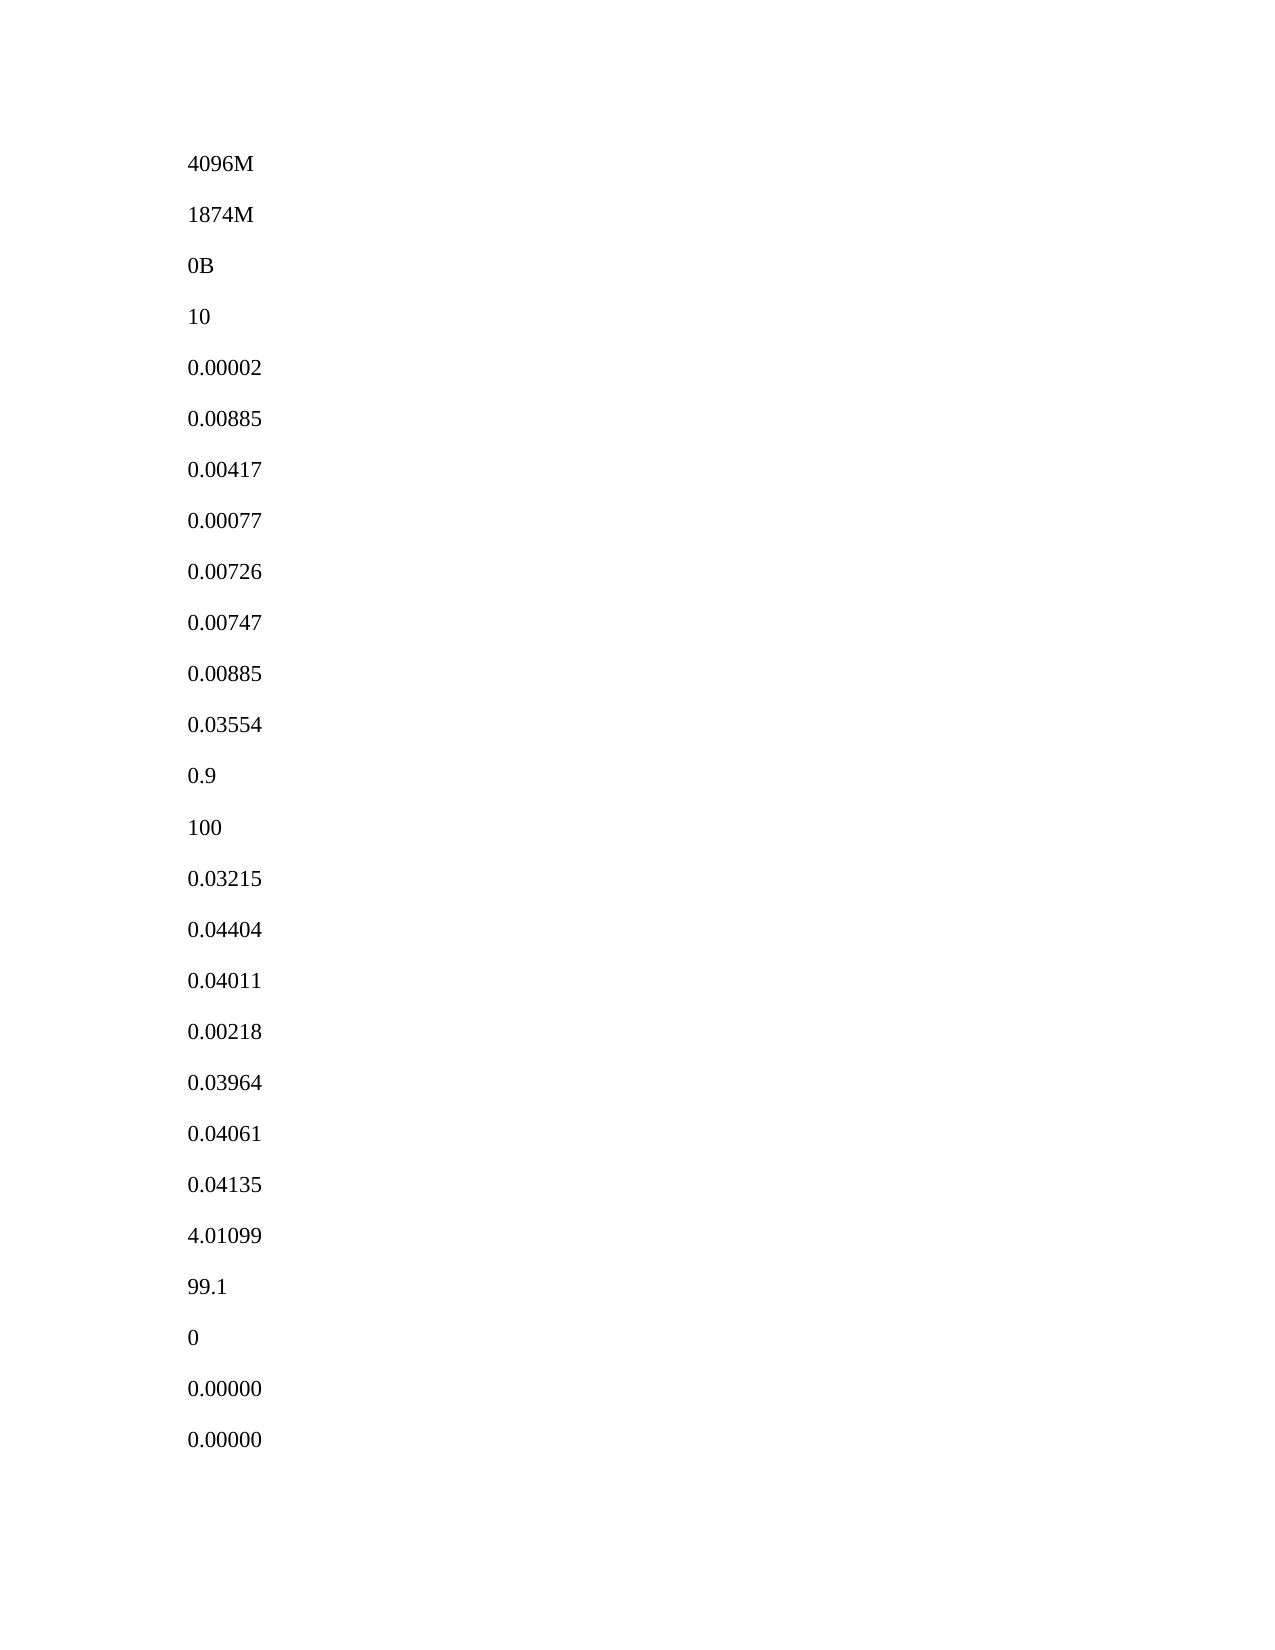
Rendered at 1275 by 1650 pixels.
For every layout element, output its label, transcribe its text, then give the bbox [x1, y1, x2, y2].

table_cell 0.00000 [176, 1375, 1076, 1426]
table_cell 0.00000 [176, 1426, 1076, 1477]
table_cell 0.00077 [176, 507, 1076, 558]
table_cell 0.00885 [176, 405, 1076, 456]
table_cell 0.03964 [176, 1069, 1076, 1120]
table_cell 0.04404 [176, 916, 1076, 967]
table_cell 0.04135 [176, 1171, 1076, 1222]
table_cell 0.04011 [176, 967, 1076, 1018]
table_cell 0.00417 [176, 456, 1076, 507]
table_cell 1874M [176, 201, 1076, 252]
table_cell 0.03554 [176, 711, 1076, 762]
table_cell 10 [176, 303, 1076, 354]
table_cell 0B [176, 252, 1076, 303]
table_cell 0.00218 [176, 1018, 1076, 1069]
table_cell 4.01099 [176, 1222, 1076, 1273]
table_cell 100 [176, 814, 1076, 864]
table_cell 99.1 [176, 1273, 1076, 1324]
table_cell 0.00726 [176, 558, 1076, 609]
table_cell 0 [176, 1324, 1076, 1375]
table_cell 0.00885 [176, 660, 1076, 711]
table_header 4096M [176, 150, 1076, 201]
table_cell 0.04061 [176, 1120, 1076, 1171]
table_cell 0.00747 [176, 609, 1076, 660]
table_cell 0.9 [176, 763, 1076, 813]
table_cell 0.03215 [176, 865, 1076, 916]
table_cell 0.00002 [176, 354, 1076, 405]
